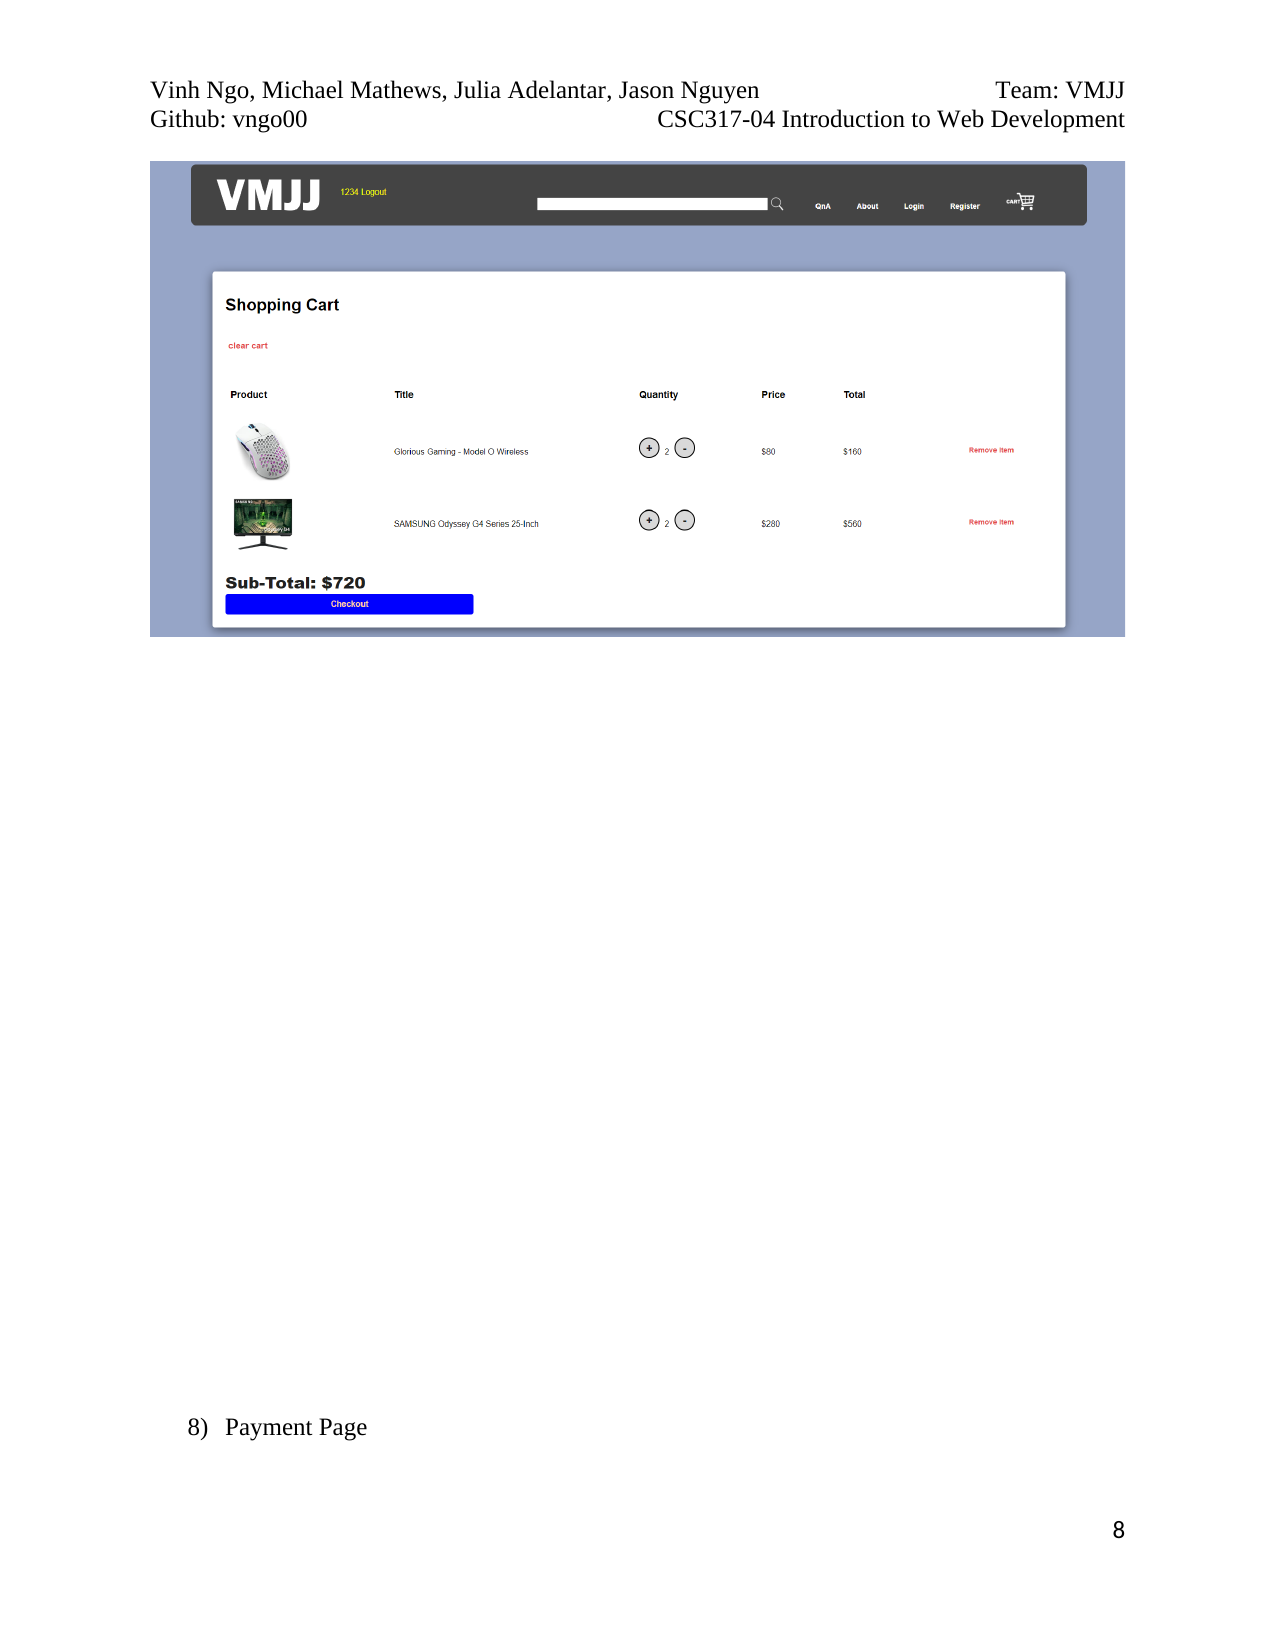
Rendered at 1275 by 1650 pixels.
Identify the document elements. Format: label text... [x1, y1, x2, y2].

list Payment Page [187, 1412, 1125, 1441]
picture [150, 161, 1125, 637]
